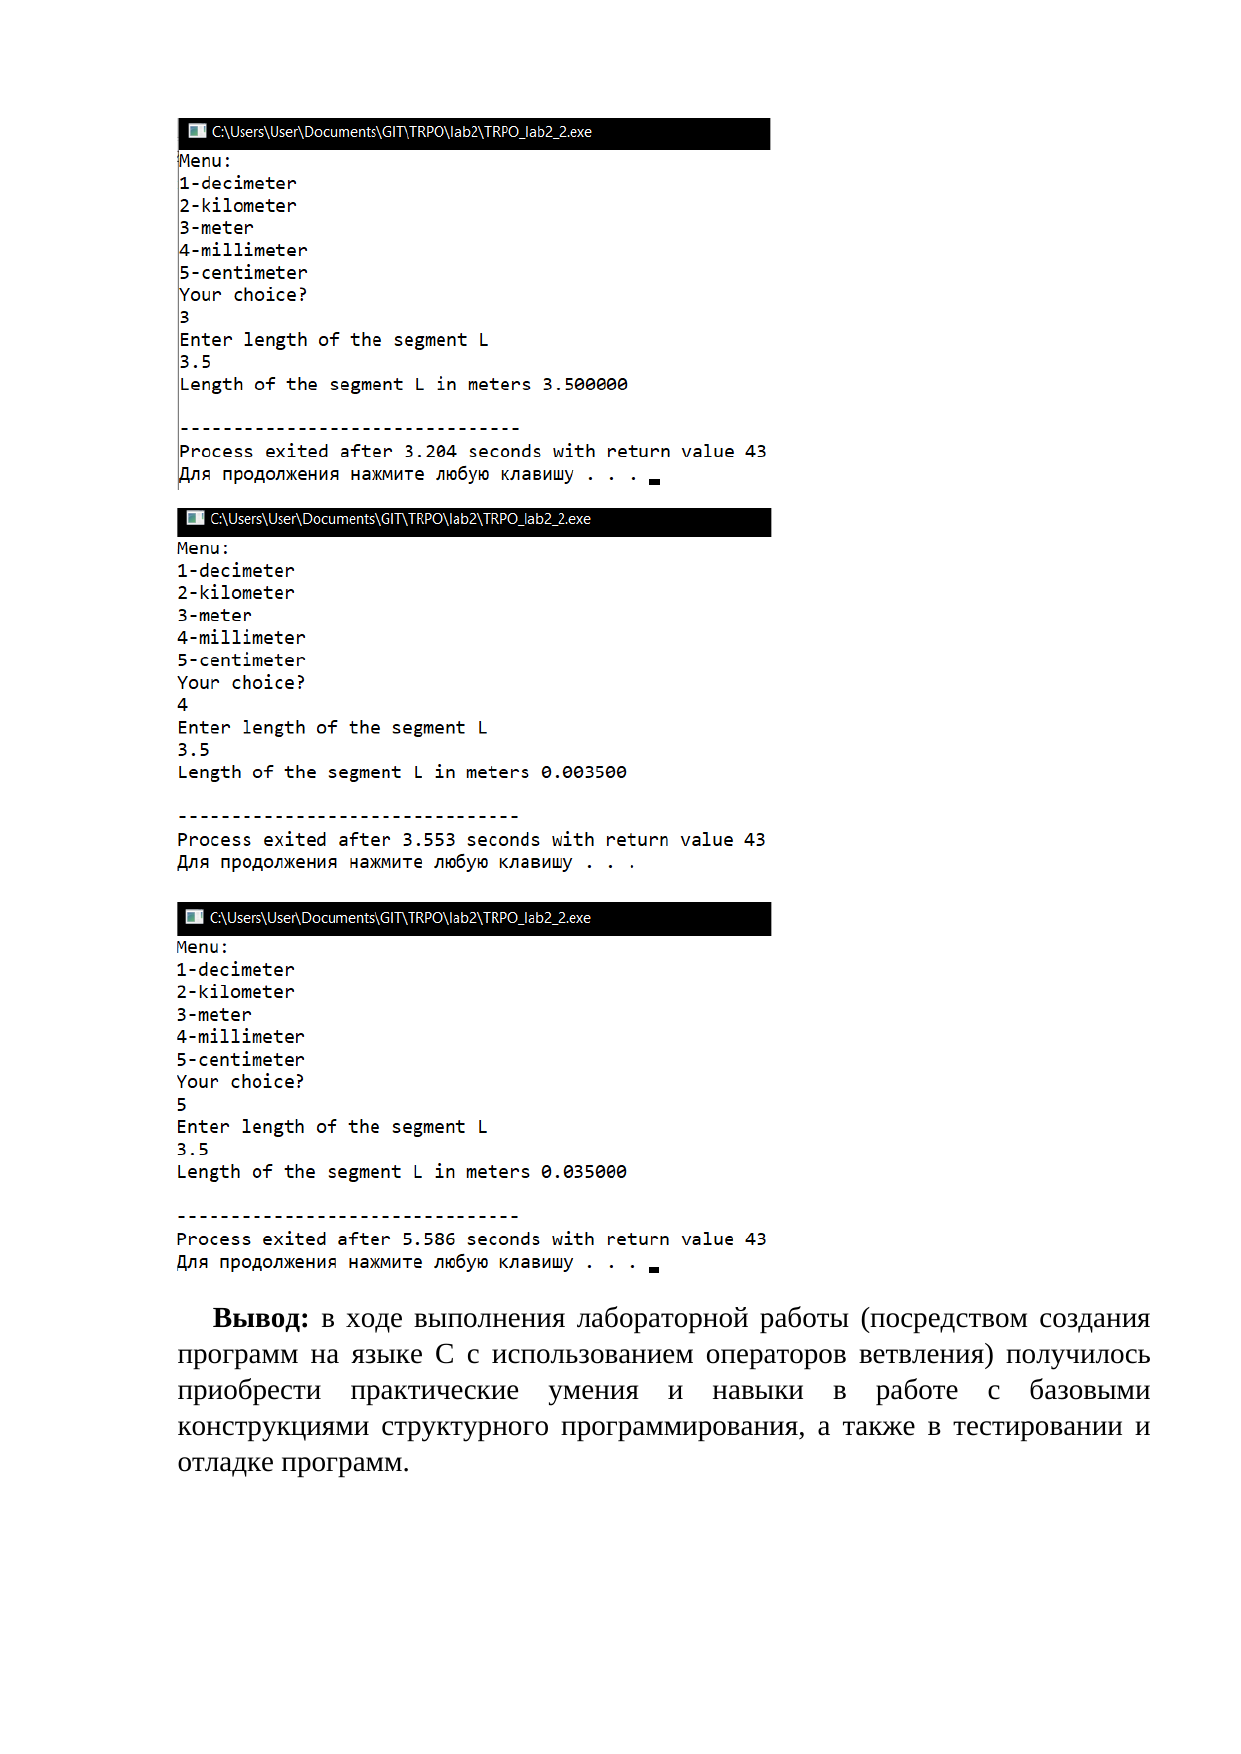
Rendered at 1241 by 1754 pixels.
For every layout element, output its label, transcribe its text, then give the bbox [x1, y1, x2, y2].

picture [177, 118, 771, 490]
picture [177, 902, 772, 1281]
picture [177, 508, 772, 884]
text Вывод: в ходе выполнения лабораторной работы (посредством создания программ на языке С с использованием операторов ветвления) получилось приобрести практические умения и навыки в работе с базовыми конструкциями структурного программирования, а также в тестировании и отладке программ. [177, 1300, 1152, 1478]
